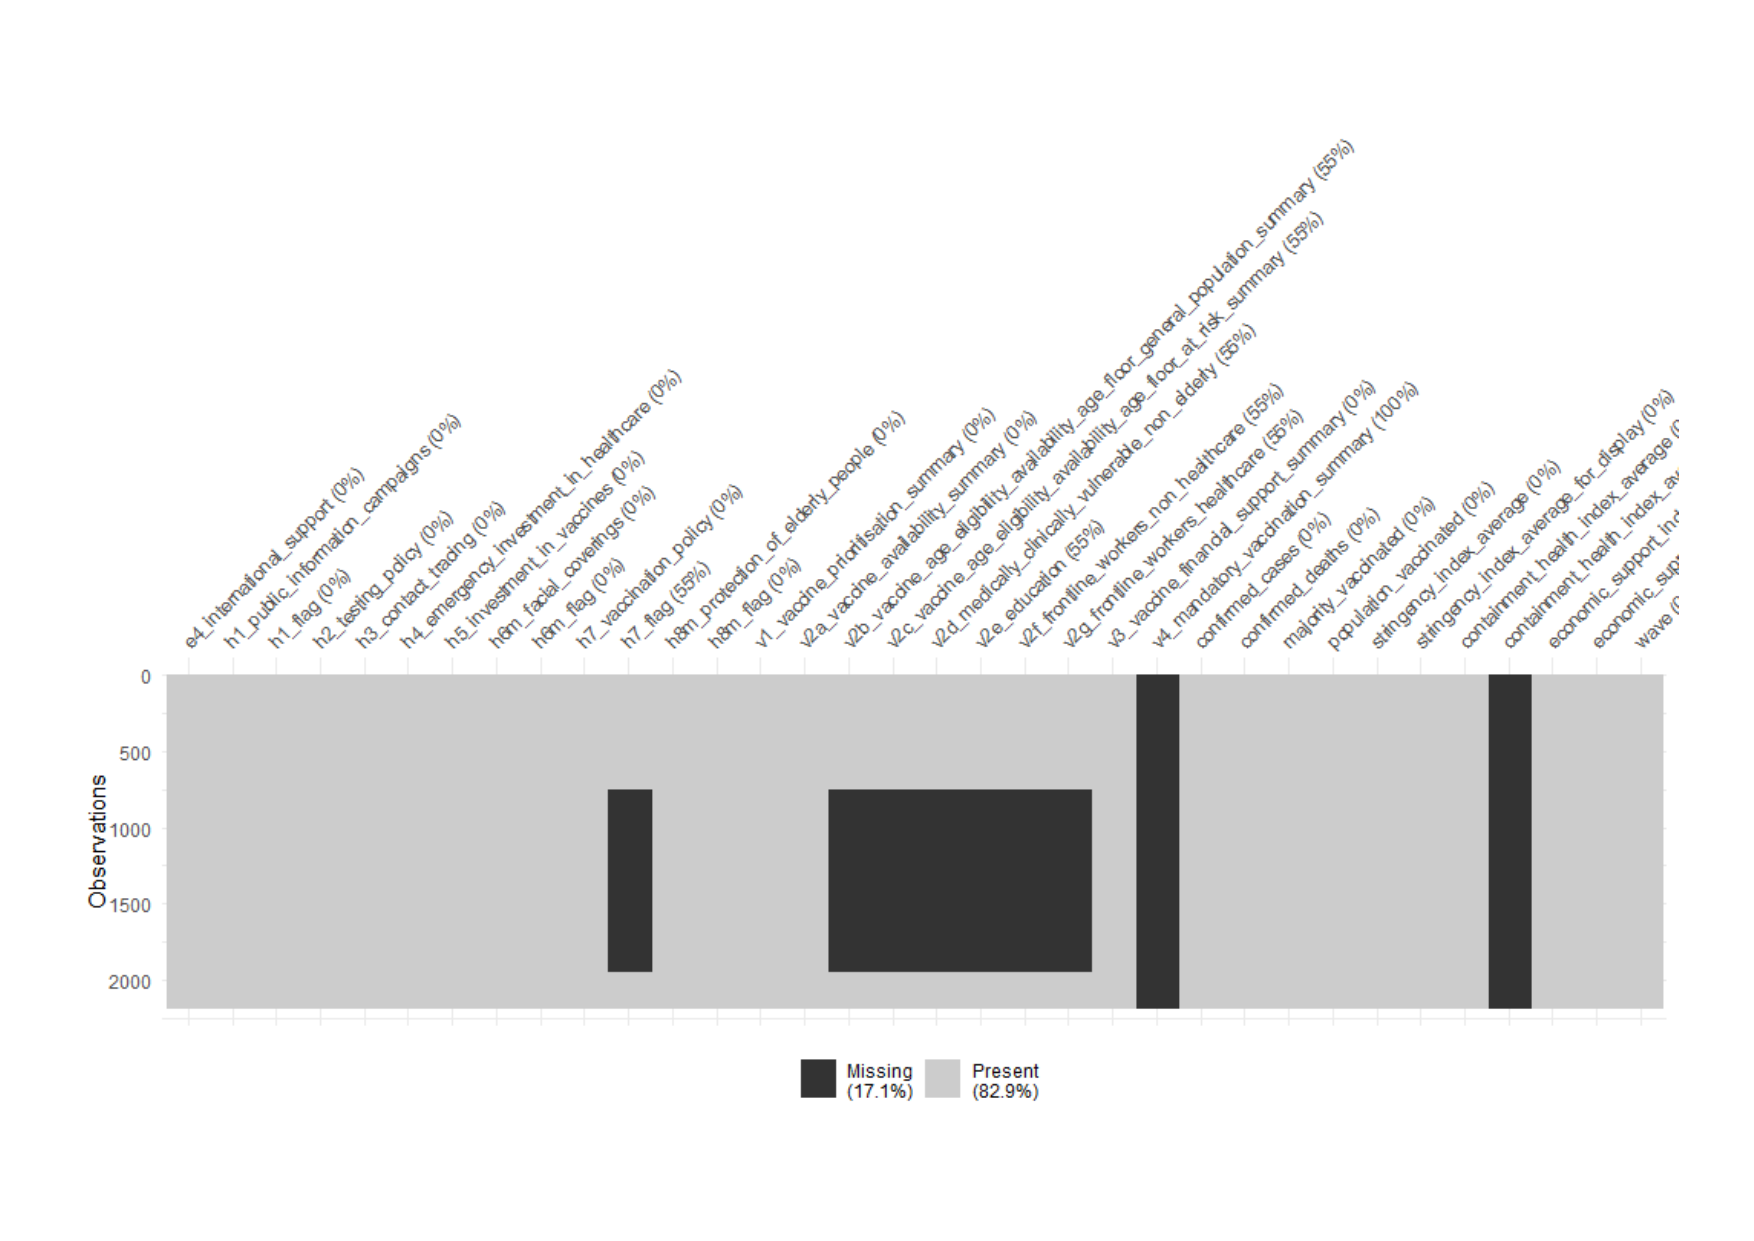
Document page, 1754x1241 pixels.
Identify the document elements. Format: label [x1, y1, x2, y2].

picture [75, 121, 1679, 1121]
